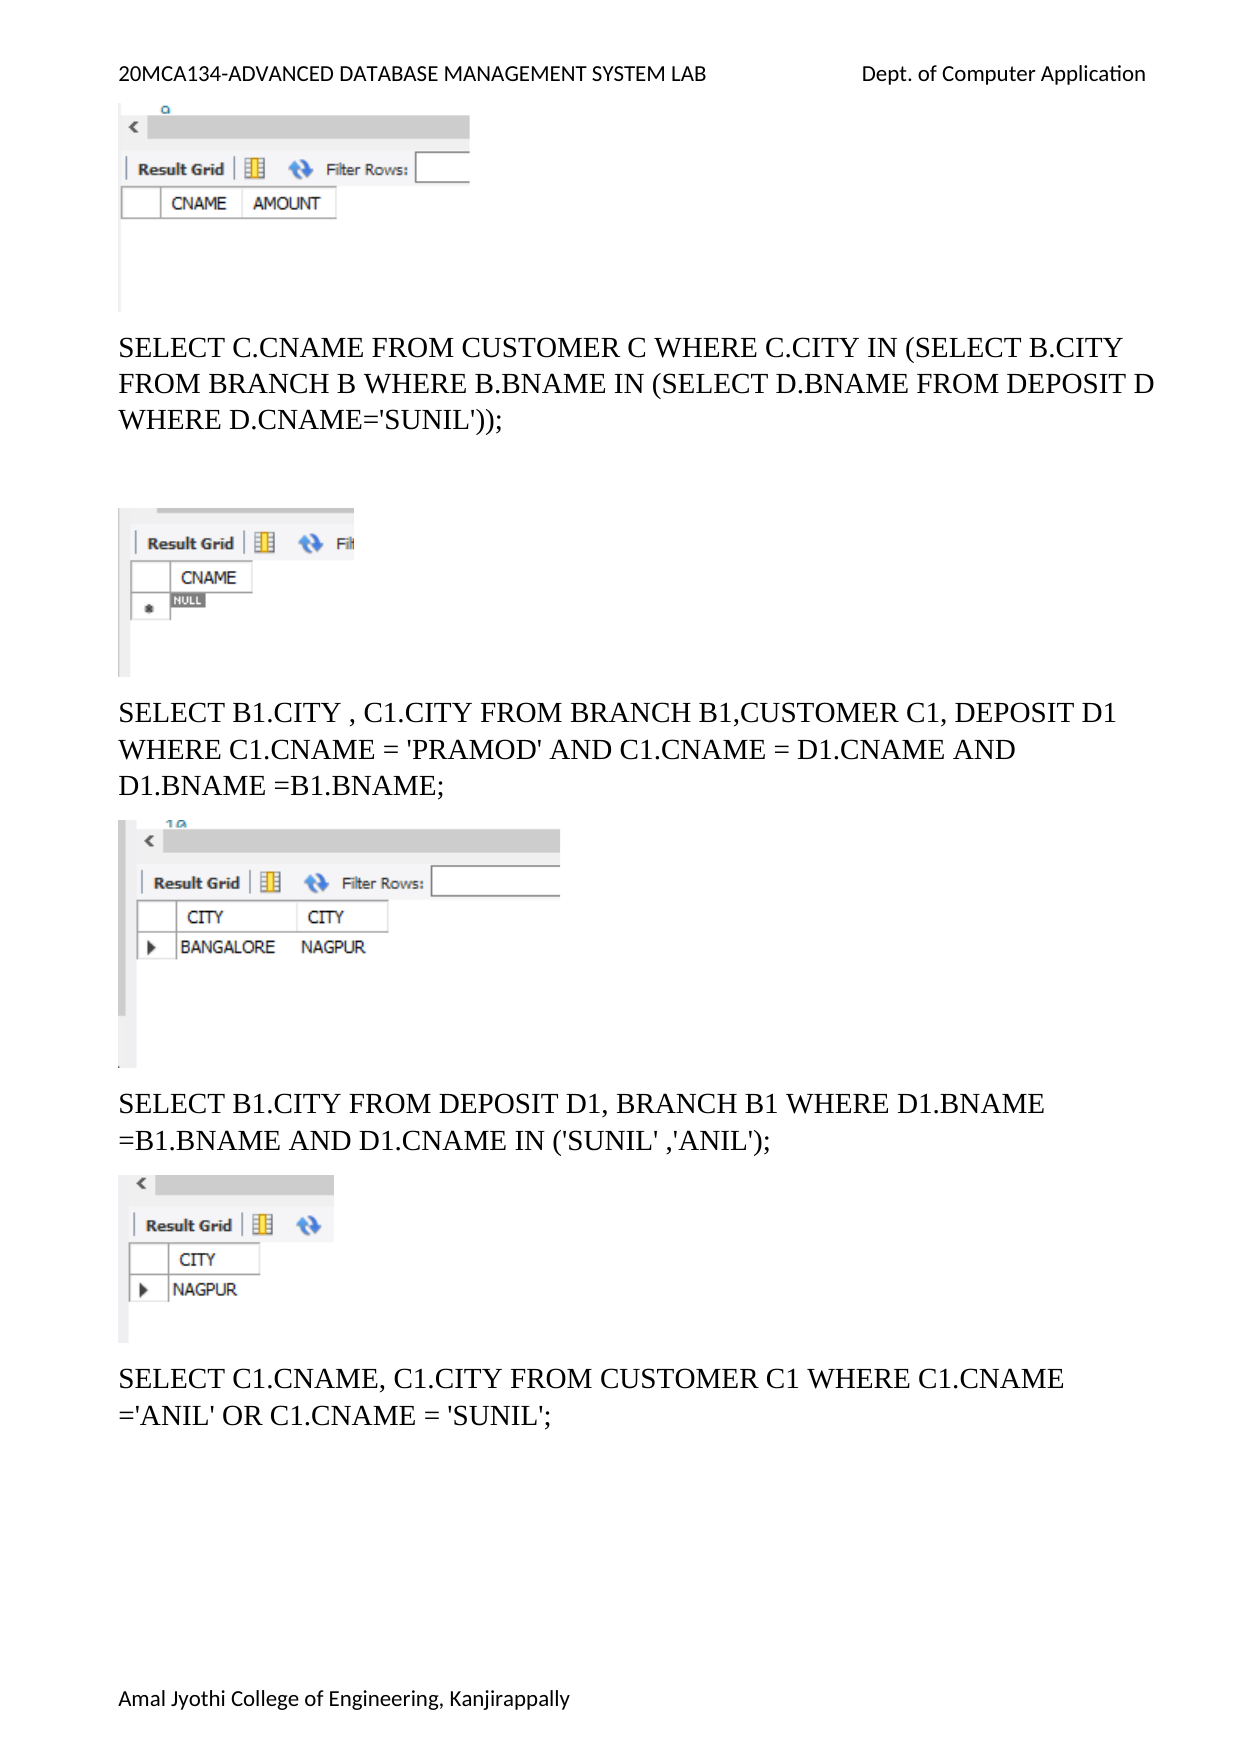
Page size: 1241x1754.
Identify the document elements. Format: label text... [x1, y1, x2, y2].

picture [118, 1175, 334, 1343]
text SELECT C1.CNAME, C1.CITY FROM CUSTOMER C1 WHERE C1.CNAME ='ANIL' OR C1.CNAME = 'SUNIL'; [118, 1361, 1167, 1431]
picture [118, 508, 354, 677]
text SELECT B1.CITY FROM DEPOSIT D1, BRANCH B1 WHERE D1.BNAME =B1.BNAME AND D1.CNAME IN ('SUNIL' ,'ANIL'); [118, 1086, 1167, 1156]
text SELECT B1.CITY , C1.CITY FROM BRANCH B1,CUSTOMER C1, DEPOSIT D1 WHERE C1.CNAME = 'PRAMOD' AND C1.CNAME = D1.CNAME AND D1.BNAME =B1.BNAME; [118, 696, 1167, 801]
picture [118, 820, 561, 1068]
picture [118, 103, 470, 312]
text SELECT C.CNAME FROM CUSTOMER C WHERE C.CITY IN (SELECT B.CITY FROM BRANCH B WHERE B.BNAME IN (SELECT D.BNAME FROM DEPOSIT D WHERE D.CNAME='SUNIL')); [118, 330, 1167, 436]
